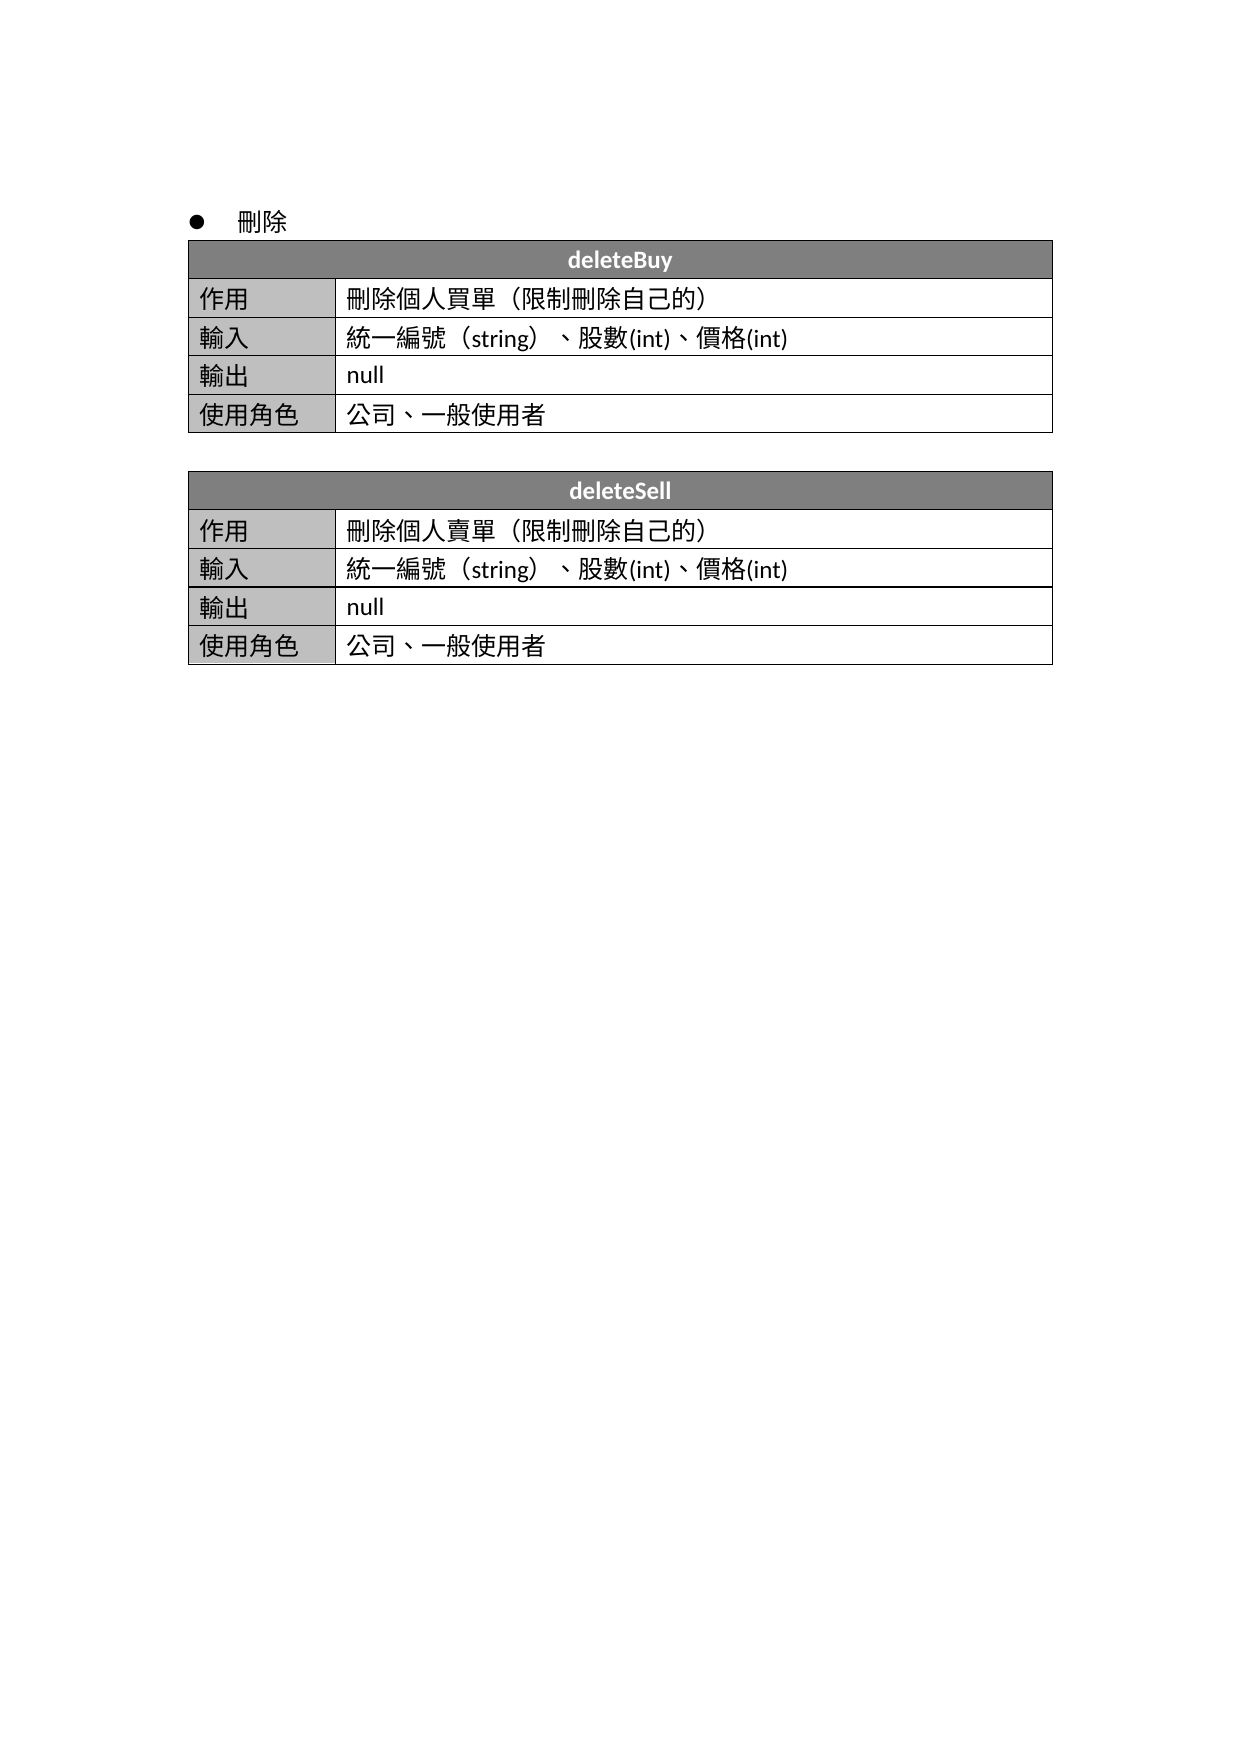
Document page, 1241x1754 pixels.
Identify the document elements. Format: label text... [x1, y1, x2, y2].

table_header deleteBuy [189, 241, 1052, 278]
table_cell 使用角色 [189, 395, 335, 432]
table_cell 刪除個人買單（限制刪除自己的） [336, 279, 1052, 317]
table_cell 統一編號（string）、股數(int)、價格(int) [336, 549, 1052, 586]
list 刪除 [187, 202, 1053, 239]
table_cell 輸出 [189, 588, 335, 625]
table_cell 輸入 [189, 318, 335, 355]
table_cell null [336, 356, 1052, 394]
table_cell 公司、一般使用者 [336, 395, 1052, 432]
table_header deleteSell [189, 472, 1052, 509]
table_cell 輸入 [189, 549, 335, 586]
table_cell 統一編號（string）、股數(int)、價格(int) [336, 318, 1052, 355]
table_cell null [336, 588, 1052, 625]
table_cell 作用 [189, 279, 335, 317]
table_cell 使用角色 [189, 626, 335, 663]
table_cell 作用 [189, 510, 335, 548]
table_cell 輸出 [189, 356, 335, 394]
table_cell 刪除個人賣單（限制刪除自己的） [336, 510, 1052, 548]
table_cell 公司、一般使用者 [336, 626, 1052, 663]
